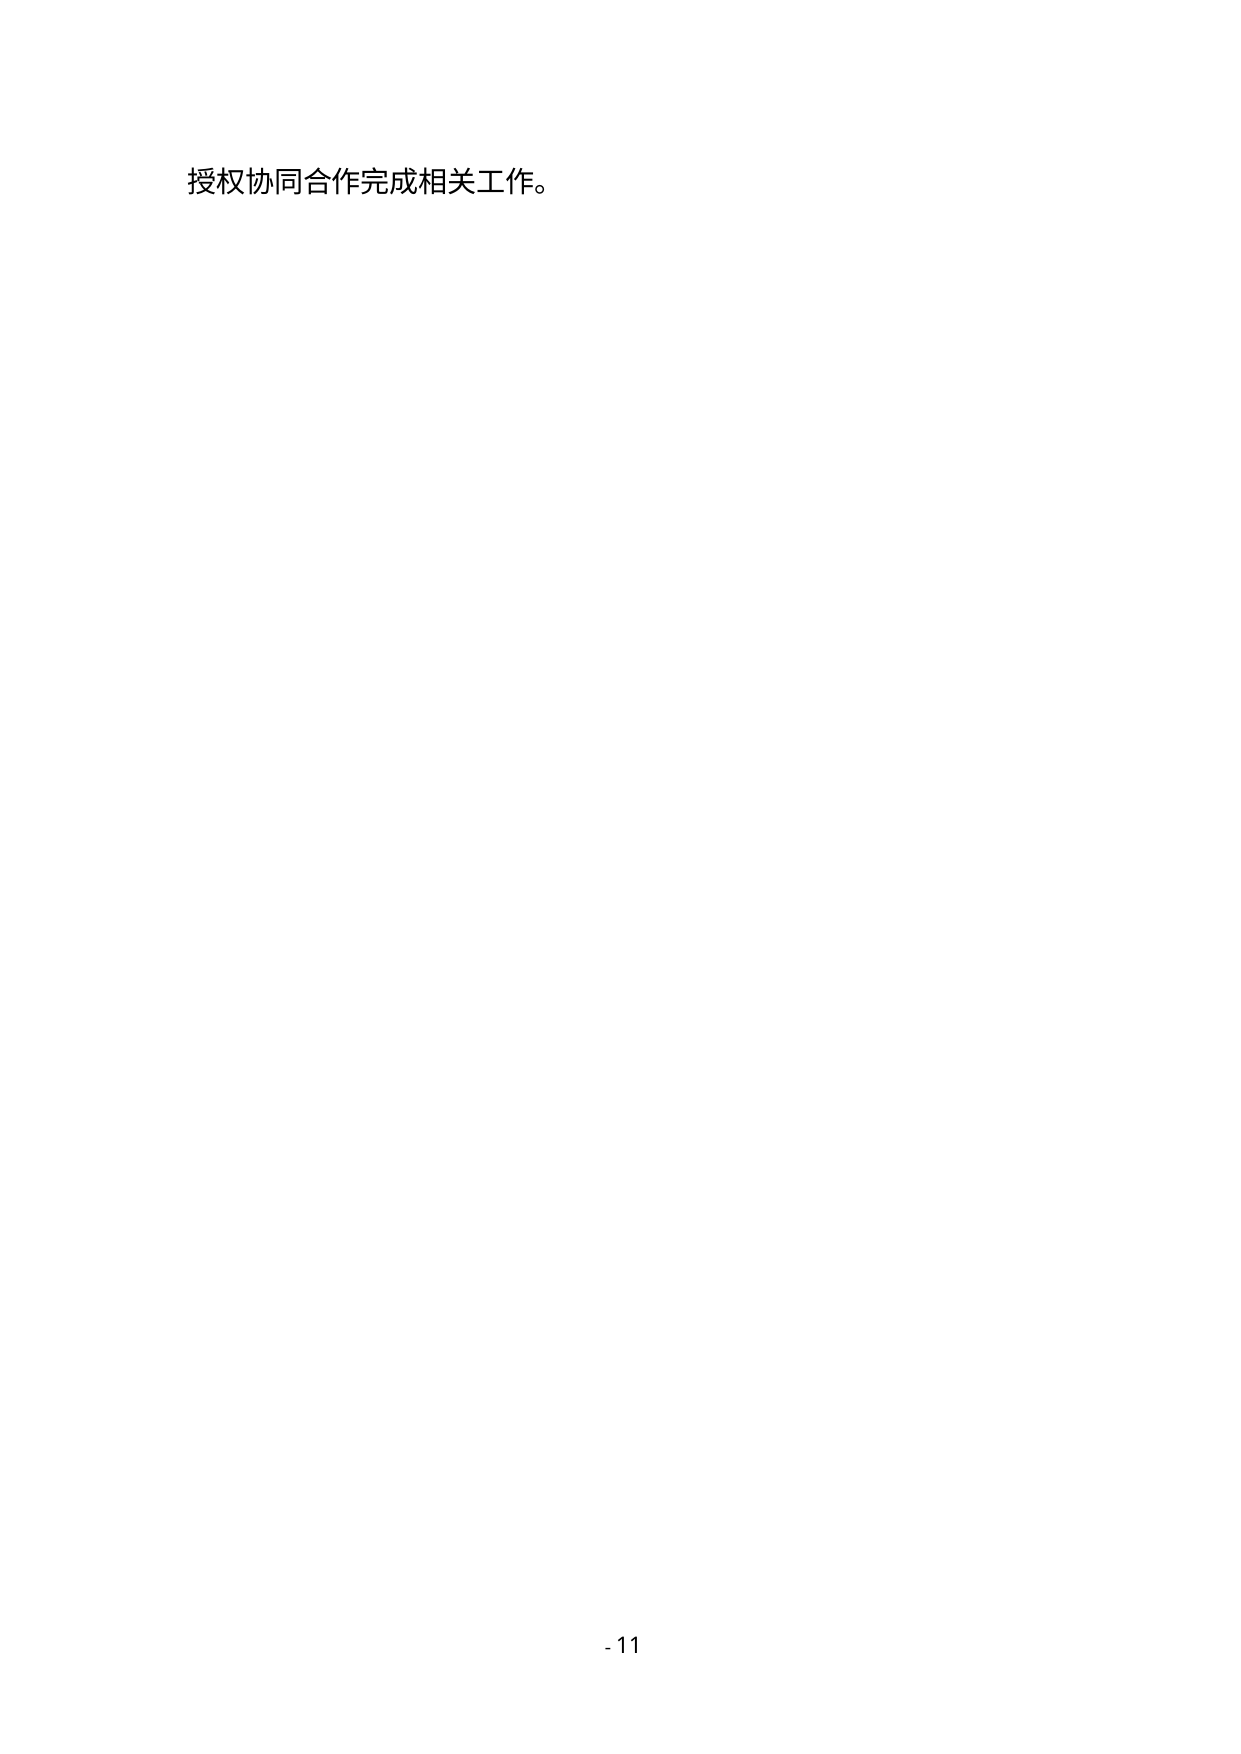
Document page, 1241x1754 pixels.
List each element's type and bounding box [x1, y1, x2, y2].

text [187, 158, 1053, 201]
